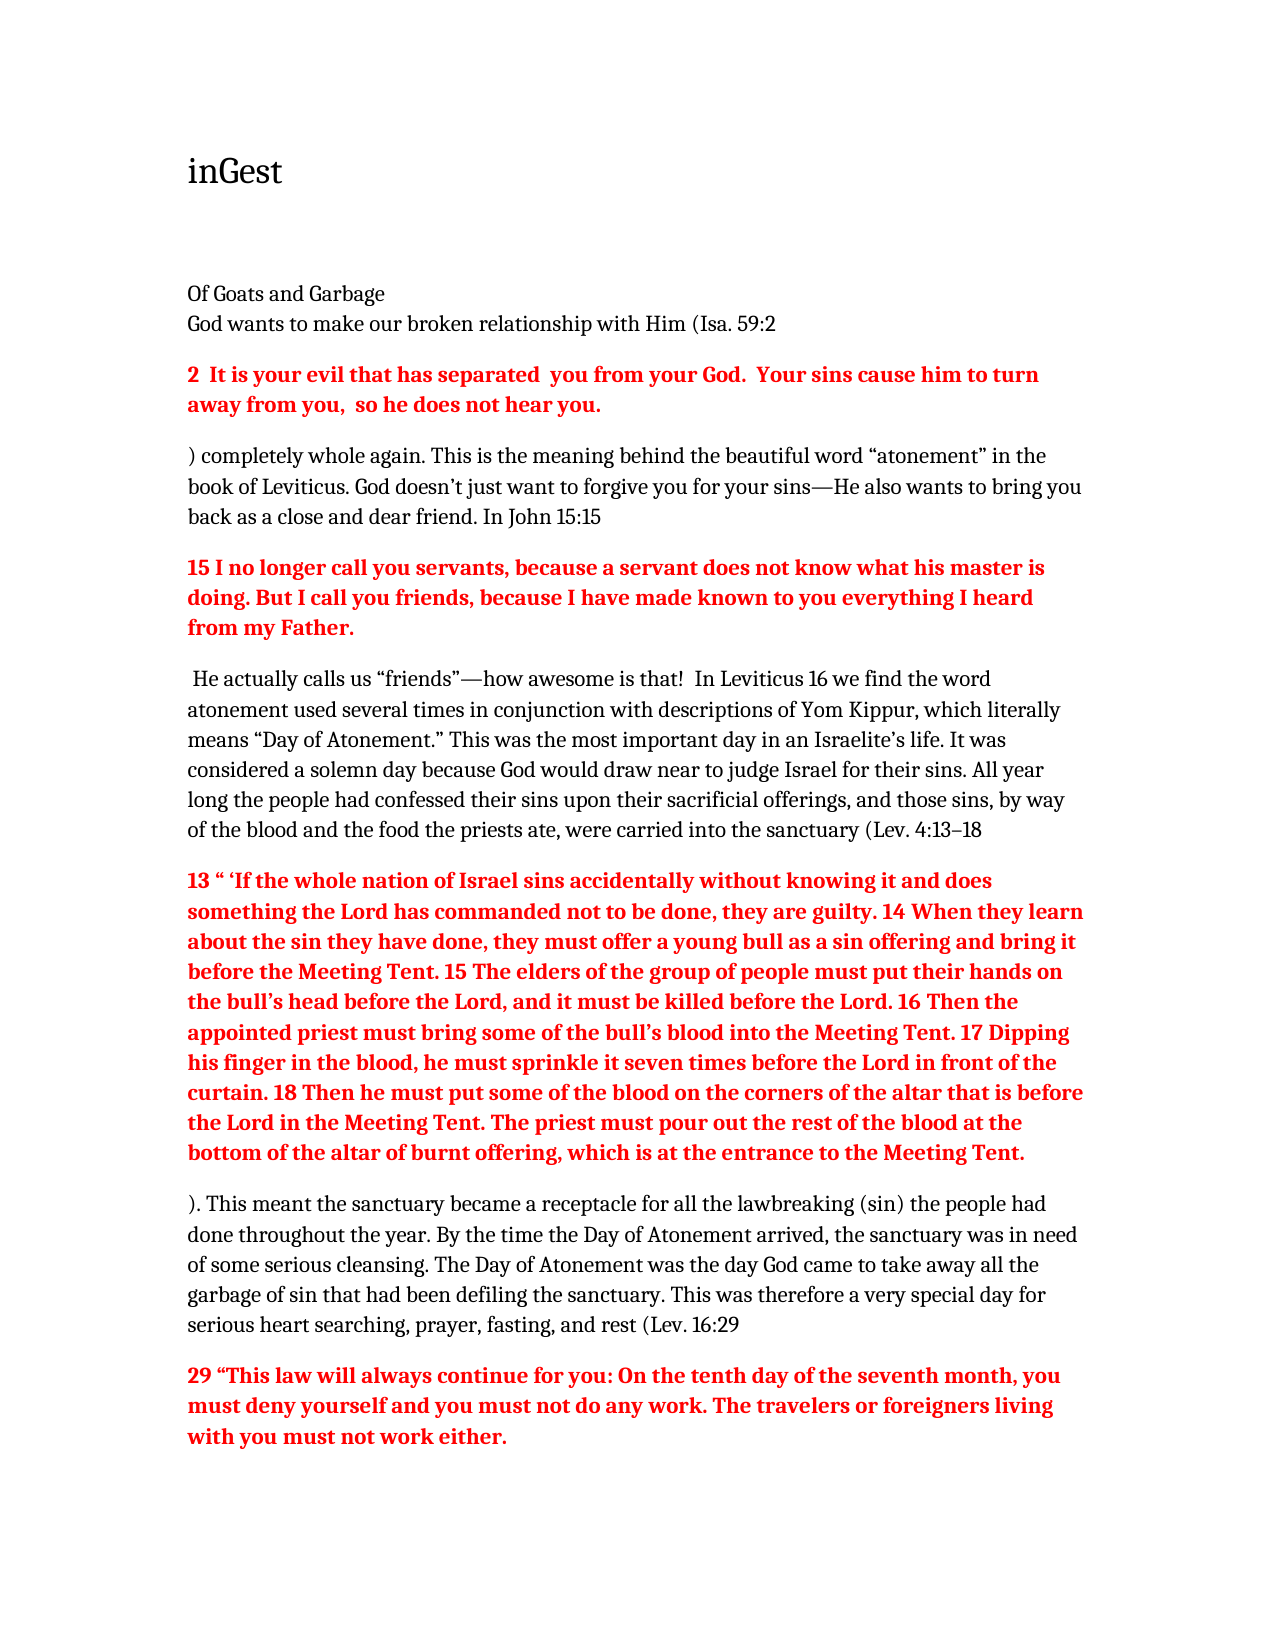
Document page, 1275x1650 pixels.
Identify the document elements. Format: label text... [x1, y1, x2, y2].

text ). This meant the sanctuary became a receptacle for all the lawbreaking (sin) the people had done throughout the year. By the time the Day of Atonement arrived, the sanctuary was in need of some serious cleansing. The Day of Atonement was the day God came to take away all the garbage of sin that had been defiling the sanctuary. This was therefore a very special day for serious heart searching, prayer, fasting, and rest (Lev. 16:29 [187, 1191, 1087, 1338]
text 15 I no longer call you servants, because a servant does not know what his master is doing. But I call you friends, because I have made known to you everything I heard from my Father. [187, 555, 1087, 642]
text 2 It is your evil that has separated you from your God. Your sins cause him to turn away from you, so he does not hear you. [187, 362, 1087, 419]
text 13 “ ‘If the whole nation of Israel sins accidentally without knowing it and does something the Lord has commanded not to be done, they are guilty. 14 When they learn about the sin they have done, they must offer a young bull as a sin offering and bring it before the Meeting Tent. 15 The elders of the group of people must put their hands on the bull’s head before the Lord, and it must be killed before the Lord. 16 Then the appointed priest must bring some of the bull’s blood into the Meeting Tent. 17 Dipping his finger in the blood, he must sprinkle it seven times before the Lord in front of the curtain. 18 Then he must put some of the blood on the corners of the altar that is before the Lord in the Meeting Tent. The priest must pour out the rest of the blood at the bottom of the altar of burnt offering, which is at the entrance to the Meeting Tent. [187, 868, 1087, 1167]
text He actually calls us “friends”—how awesome is that! In Leviticus 16 we find the word atonement used several times in conjunction with descriptions of Yom Kippur, which literally means “Day of Atonement.” This was the most important day in an Israelite’s life. It was considered a solemn day because God would draw near to judge Israel for their sins. All year long the people had confessed their sins upon their sacrificial offerings, and those sins, by way of the blood and the food the priests ate, were carried into the sanctuary (Lev. 4:13–18 [187, 666, 1087, 844]
text ) completely whole again. This is the meaning behind the beautiful word “atonement” in the book of Leviticus. God doesn’t just want to forgive you for your sins—He also wants to bring you back as a close and dear friend. In John 15:15 [187, 443, 1087, 530]
text inGest [187, 150, 1087, 193]
text 29 “This law will always continue for you: On the tenth day of the seventh month, you must deny yourself and you must not do any work. The travelers or foreigners living with you must not work either. [187, 1363, 1087, 1450]
text Of Goats and Garbage God wants to make our broken relationship with Him (Isa. 59:2 [187, 220, 1087, 337]
